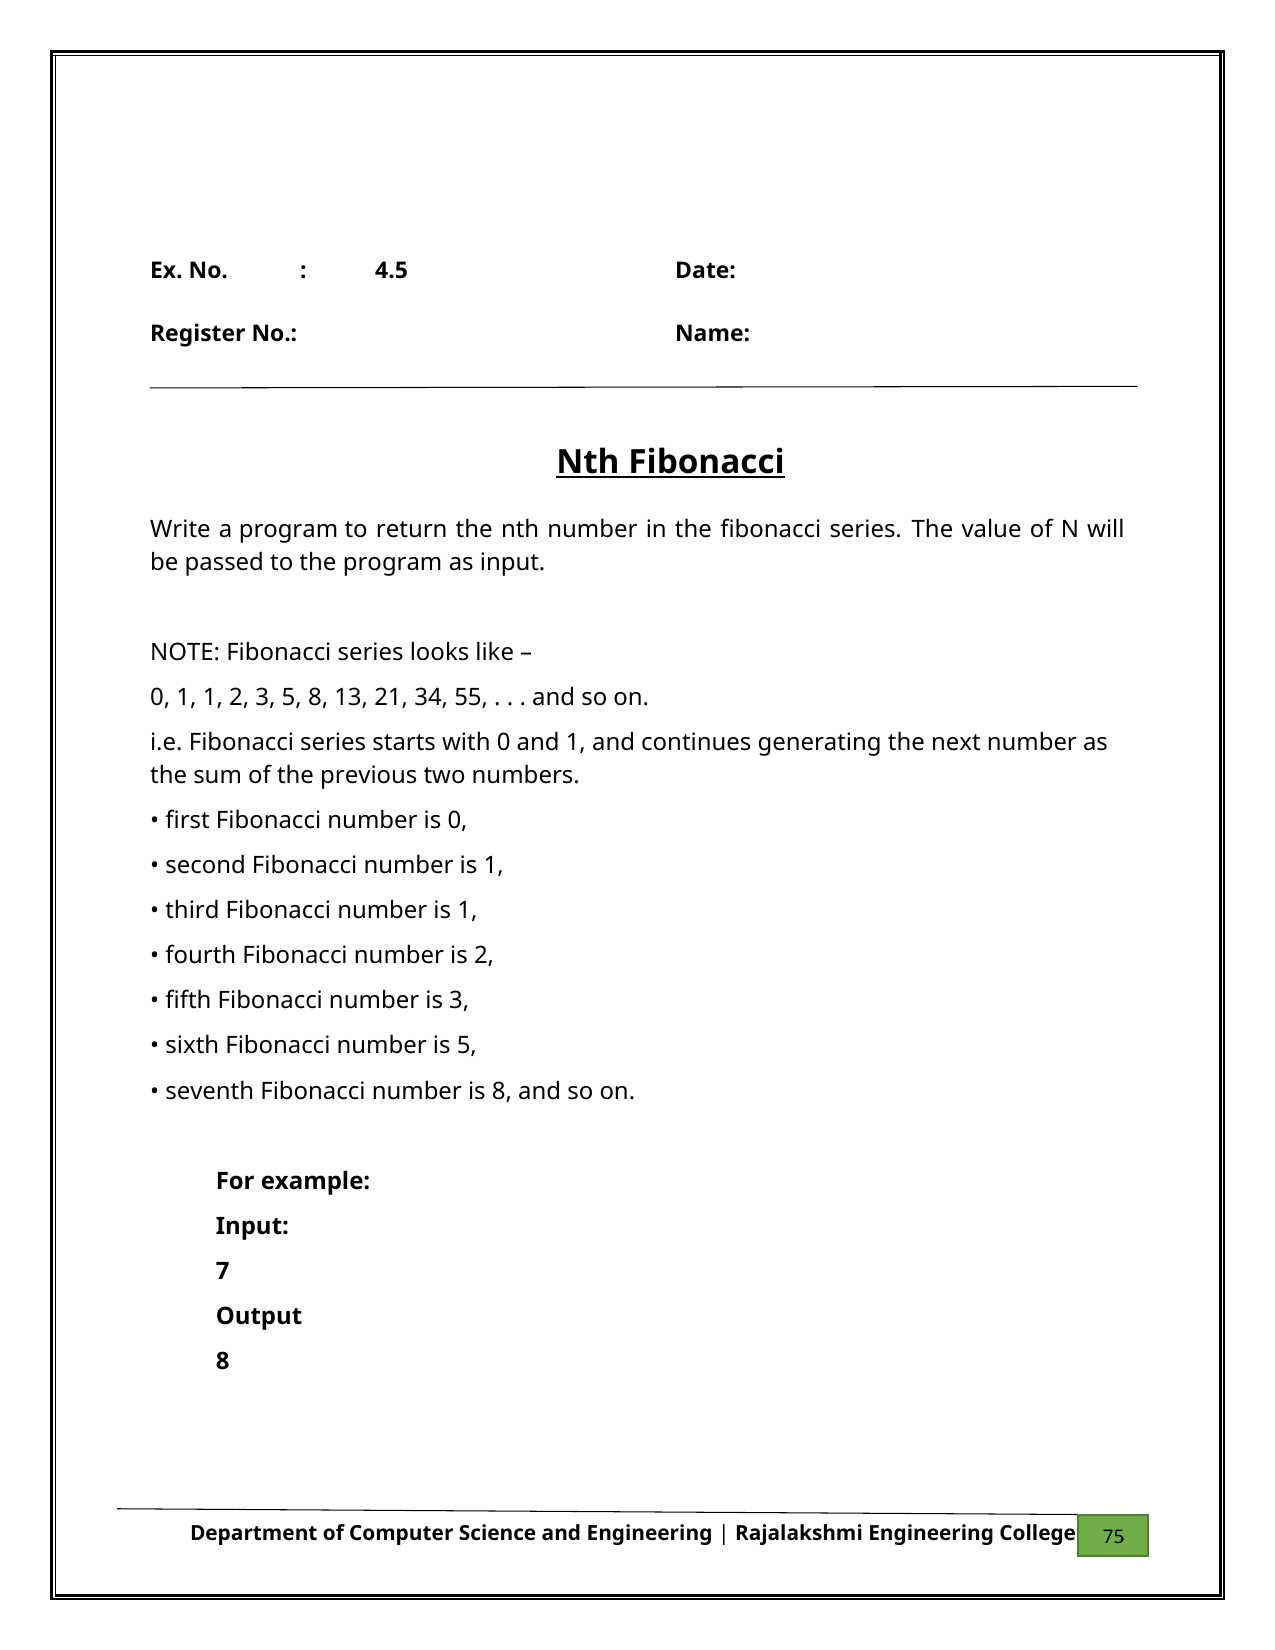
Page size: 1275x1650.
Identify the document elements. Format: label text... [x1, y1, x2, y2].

text NOTE: Fibonacci series looks like – [150, 635, 1125, 667]
text • sixth Fibonacci number is 5, [150, 1028, 1125, 1061]
text • second Fibonacci number is 1, [150, 848, 1125, 881]
text • third Fibonacci number is 1, [150, 893, 1125, 926]
text • seventh Fibonacci number is 8, and so on. [150, 1073, 1125, 1106]
text i.e. Fibonacci series starts with 0 and 1, and continues generating the next number as the sum of the previous two numbers. [150, 725, 1125, 790]
text • fourth Fibonacci number is 2, [150, 938, 1125, 971]
text Output [216, 1299, 1125, 1332]
list Nth Fibonacci [216, 437, 1125, 483]
text 8 [216, 1344, 1125, 1377]
text Write a program to return the nth number in the fibonacci series. The value of N will be passed to the program as input. [150, 512, 1125, 577]
text • first Fibonacci number is 0, [150, 803, 1125, 835]
text 7 [216, 1254, 1125, 1286]
text For example: [216, 1164, 1125, 1196]
text Register No.: Name: [150, 317, 1125, 348]
text • fifth Fibonacci number is 3, [150, 983, 1125, 1016]
text Ex. No. : 4.5 Date: [150, 254, 1125, 285]
text 0, 1, 1, 2, 3, 5, 8, 13, 21, 34, 55, . . . and so on. [150, 680, 1125, 713]
text Input: [216, 1209, 1125, 1241]
